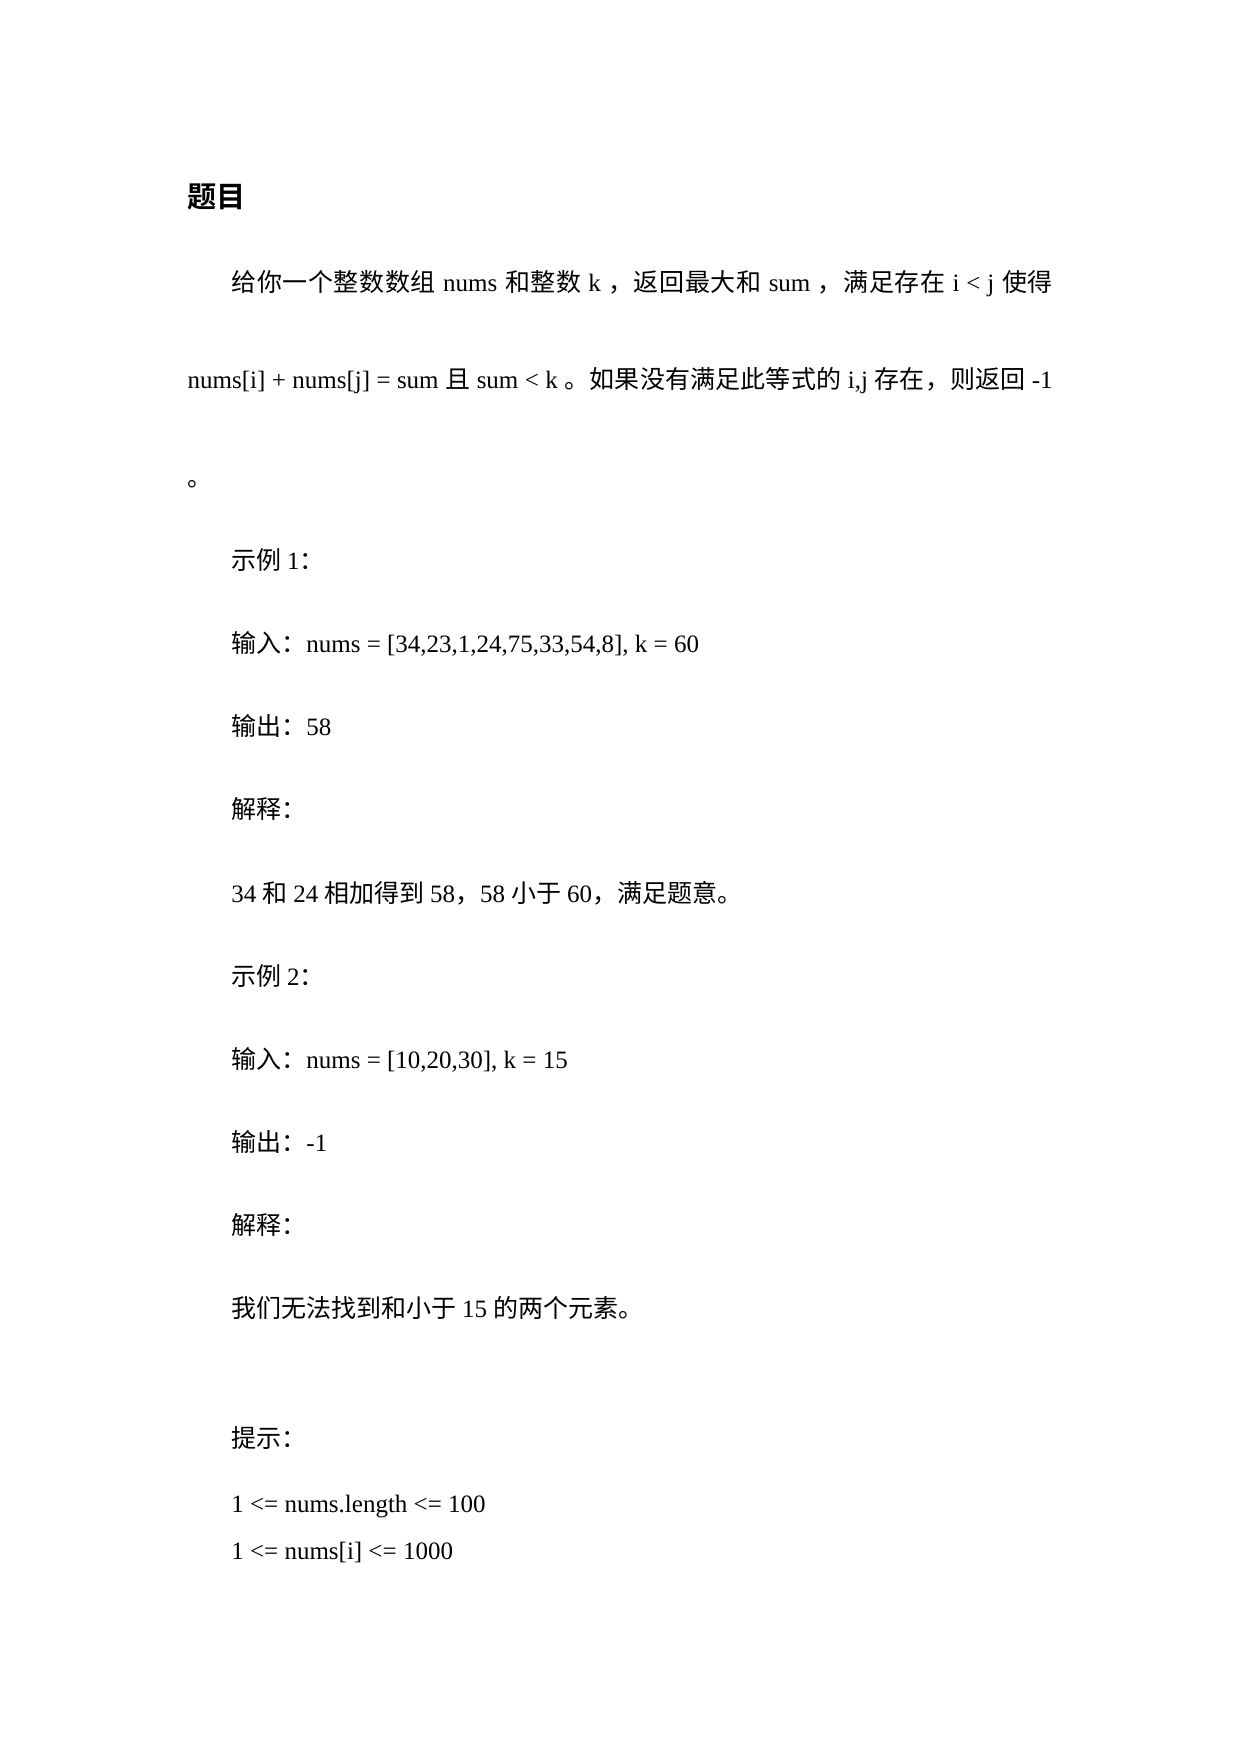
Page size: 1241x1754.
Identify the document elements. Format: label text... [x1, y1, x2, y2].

text 输出：58 [187, 692, 1053, 757]
text 给你一个整数数组 nums 和整数 k ，返回最大和 sum ，满足存在 i < j 使得 nums[i] + nums[j] = sum 且 sum < k 。如果没有满足此等式的 i,j 存在，则返回 -1 。 [187, 248, 1053, 508]
text 示例 2： [187, 942, 1053, 1007]
text 输入：nums = [34,23,1,24,75,33,54,8], k = 60 [187, 609, 1053, 674]
subtitle 题目 [187, 162, 1053, 227]
text 34 和 24 相加得到 58，58 小于 60，满足题意。 [187, 859, 1053, 924]
text 我们无法找到和小于 15 的两个元素。 [187, 1274, 1053, 1339]
text 1 <= nums.length <= 100 [187, 1487, 1053, 1520]
text 提示： [187, 1404, 1053, 1469]
text 1 <= nums[i] <= 1000 [187, 1534, 1053, 1567]
text 输入：nums = [10,20,30], k = 15 [187, 1025, 1053, 1090]
text 解释： [187, 1191, 1053, 1256]
text 输出：-1 [187, 1108, 1053, 1173]
text 解释： [187, 776, 1053, 841]
text 示例 1： [187, 526, 1053, 591]
